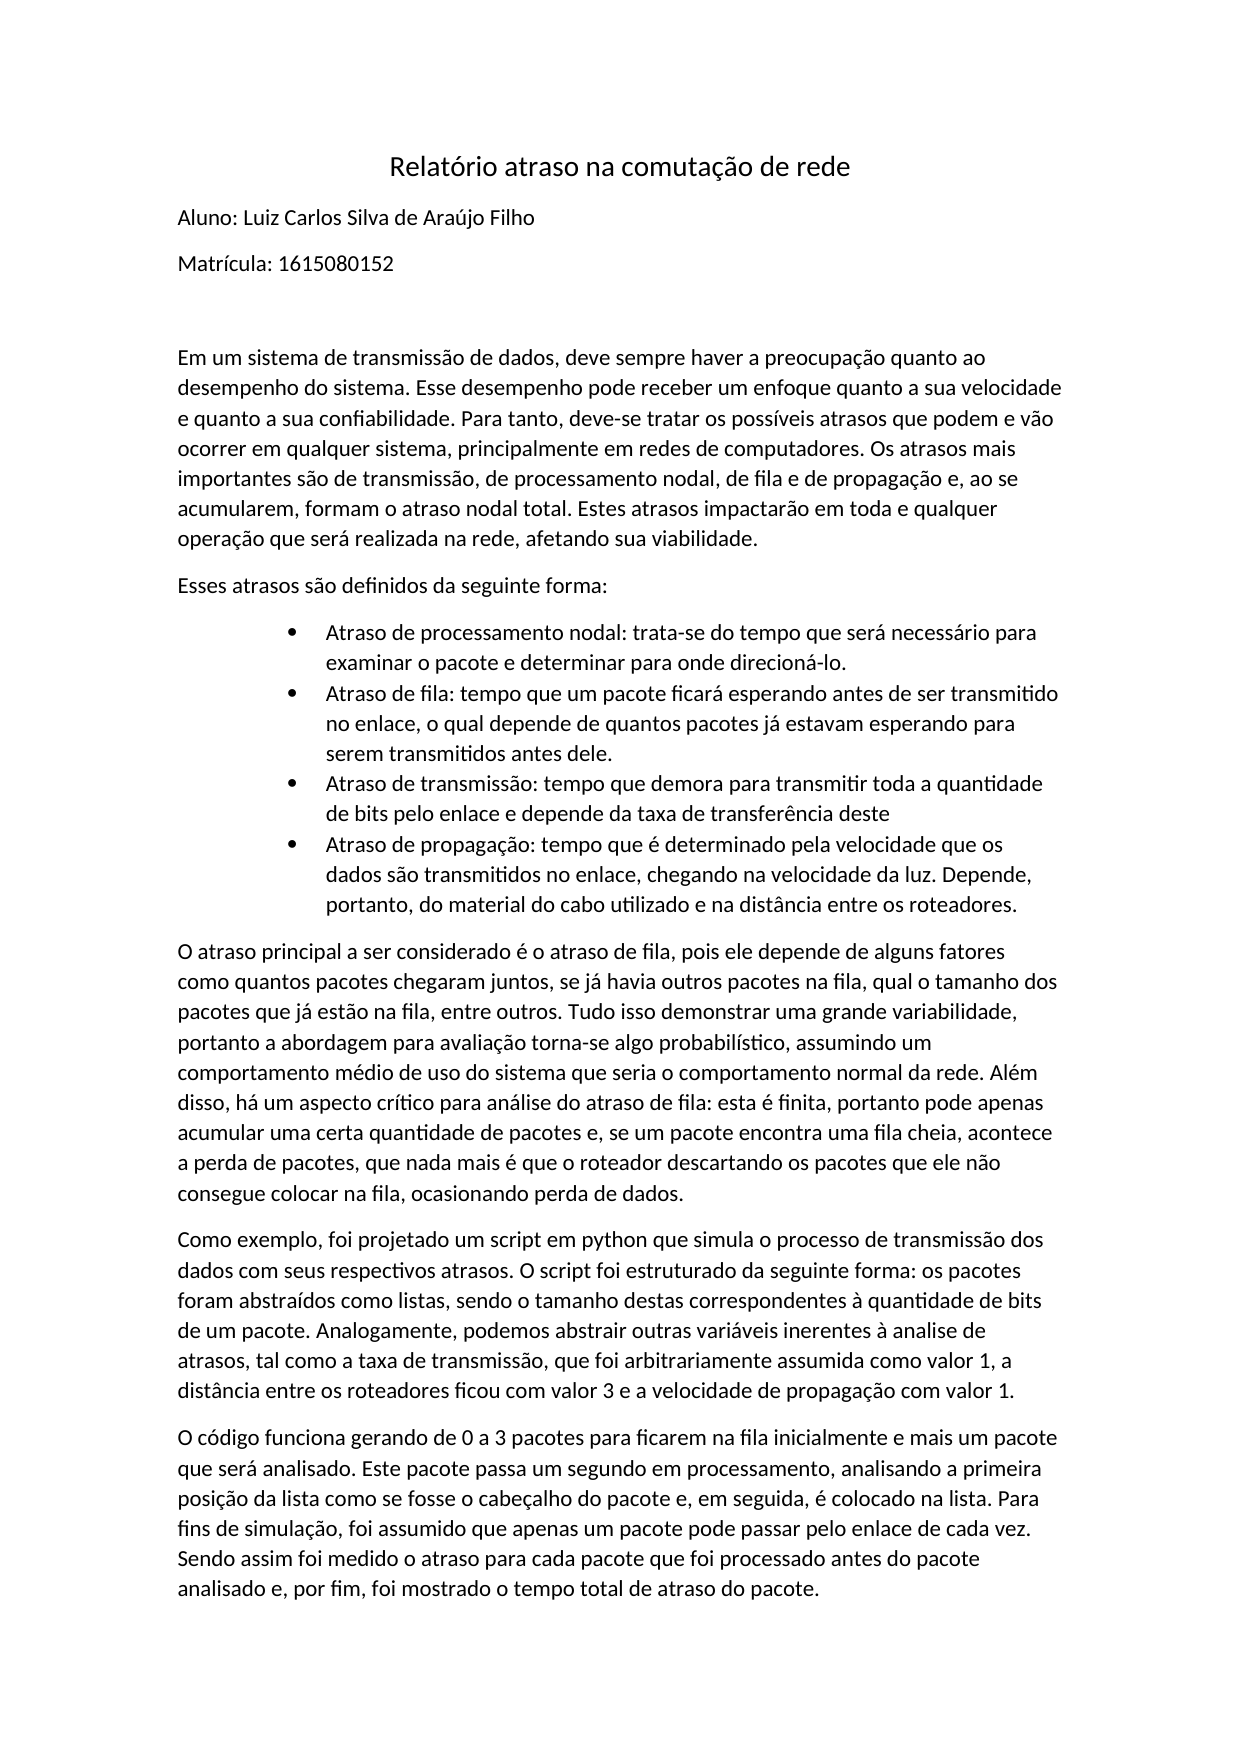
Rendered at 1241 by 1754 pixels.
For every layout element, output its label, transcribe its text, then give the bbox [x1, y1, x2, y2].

text Aluno: Luiz Carlos Silva de Araújo Filho [177, 203, 1063, 231]
text Relatório atraso na comutação de rede [177, 148, 1063, 183]
list Atraso de processamento nodal: trata-se do tempo que será necessário para examinar o pacote e determinar para onde direcioná-lo. [288, 618, 1063, 677]
text Em um sistema de transmissão de dados, deve sempre haver a preocupação quanto ao desempenho do sistema. Esse desempenho pode receber um enfoque quanto a sua velocidade e quanto a sua confiabilidade. Para tanto, deve-se tratar os possíveis atrasos que podem e vão ocorrer em qualquer sistema, principalmente em redes de computadores. Os atrasos mais importantes são de transmissão, de processamento nodal, de fila e de propagação e, ao se acumularem, formam o atraso nodal total. Estes atrasos impactarão em toda e qualquer operação que será realizada na rede, afetando sua viabilidade. [177, 343, 1063, 553]
text Matrícula: 1615080152 [177, 249, 1063, 278]
text O código funciona gerando de 0 a 3 pacotes para ficarem na fila inicialmente e mais um pacote que será analisado. Este pacote passa um segundo em processamento, analisando a primeira posição da lista como se fosse o cabeçalho do pacote e, em seguida, é colocado na lista. Para fins de simulação, foi assumido que apenas um pacote pode passar pelo enlace de cada vez. Sendo assim foi medido o atraso para cada pacote que foi processado antes do pacote analisado e, por fim, foi mostrado o tempo total de atraso do pacote. [177, 1423, 1063, 1603]
list Atraso de propagação: tempo que é determinado pela velocidade que os dados são transmitidos no enlace, chegando na velocidade da luz. Depende, portanto, do material do cabo utilizado e na distância entre os roteadores. [288, 830, 1063, 918]
text Como exemplo, foi projetado um script em python que simula o processo de transmissão dos dados com seus respectivos atrasos. O script foi estruturado da seguinte forma: os pacotes foram abstraídos como listas, sendo o tamanho destas correspondentes à quantidade de bits de um pacote. Analogamente, podemos abstrair outras variáveis inerentes à analise de atrasos, tal como a taxa de transmissão, que foi arbitrariamente assumida como valor 1, a distância entre os roteadores ficou com valor 3 e a velocidade de propagação com valor 1. [177, 1226, 1063, 1405]
text Esses atrasos são definidos da seguinte forma: [177, 571, 1063, 599]
list Atraso de transmissão: tempo que demora para transmitir toda a quantidade de bits pelo enlace e depende da taxa de transferência deste [288, 769, 1063, 828]
list Atraso de fila: tempo que um pacote ficará esperando antes de ser transmitido no enlace, o qual depende de quantos pacotes já estavam esperando para serem transmitidos antes dele. [288, 679, 1063, 767]
text O atraso principal a ser considerado é o atraso de fila, pois ele depende de alguns fatores como quantos pacotes chegaram juntos, se já havia outros pacotes na fila, qual o tamanho dos pacotes que já estão na fila, entre outros. Tudo isso demonstrar uma grande variabilidade, portanto a abordagem para avaliação torna-se algo probabilístico, assumindo um comportamento médio de uso do sistema que seria o comportamento normal da rede. Além disso, há um aspecto crítico para análise do atraso de fila: esta é finita, portanto pode apenas acumular uma certa quantidade de pacotes e, se um pacote encontra uma fila cheia, acontece a perda de pacotes, que nada mais é que o roteador descartando os pacotes que ele não consegue colocar na fila, ocasionando perda de dados. [177, 937, 1063, 1207]
